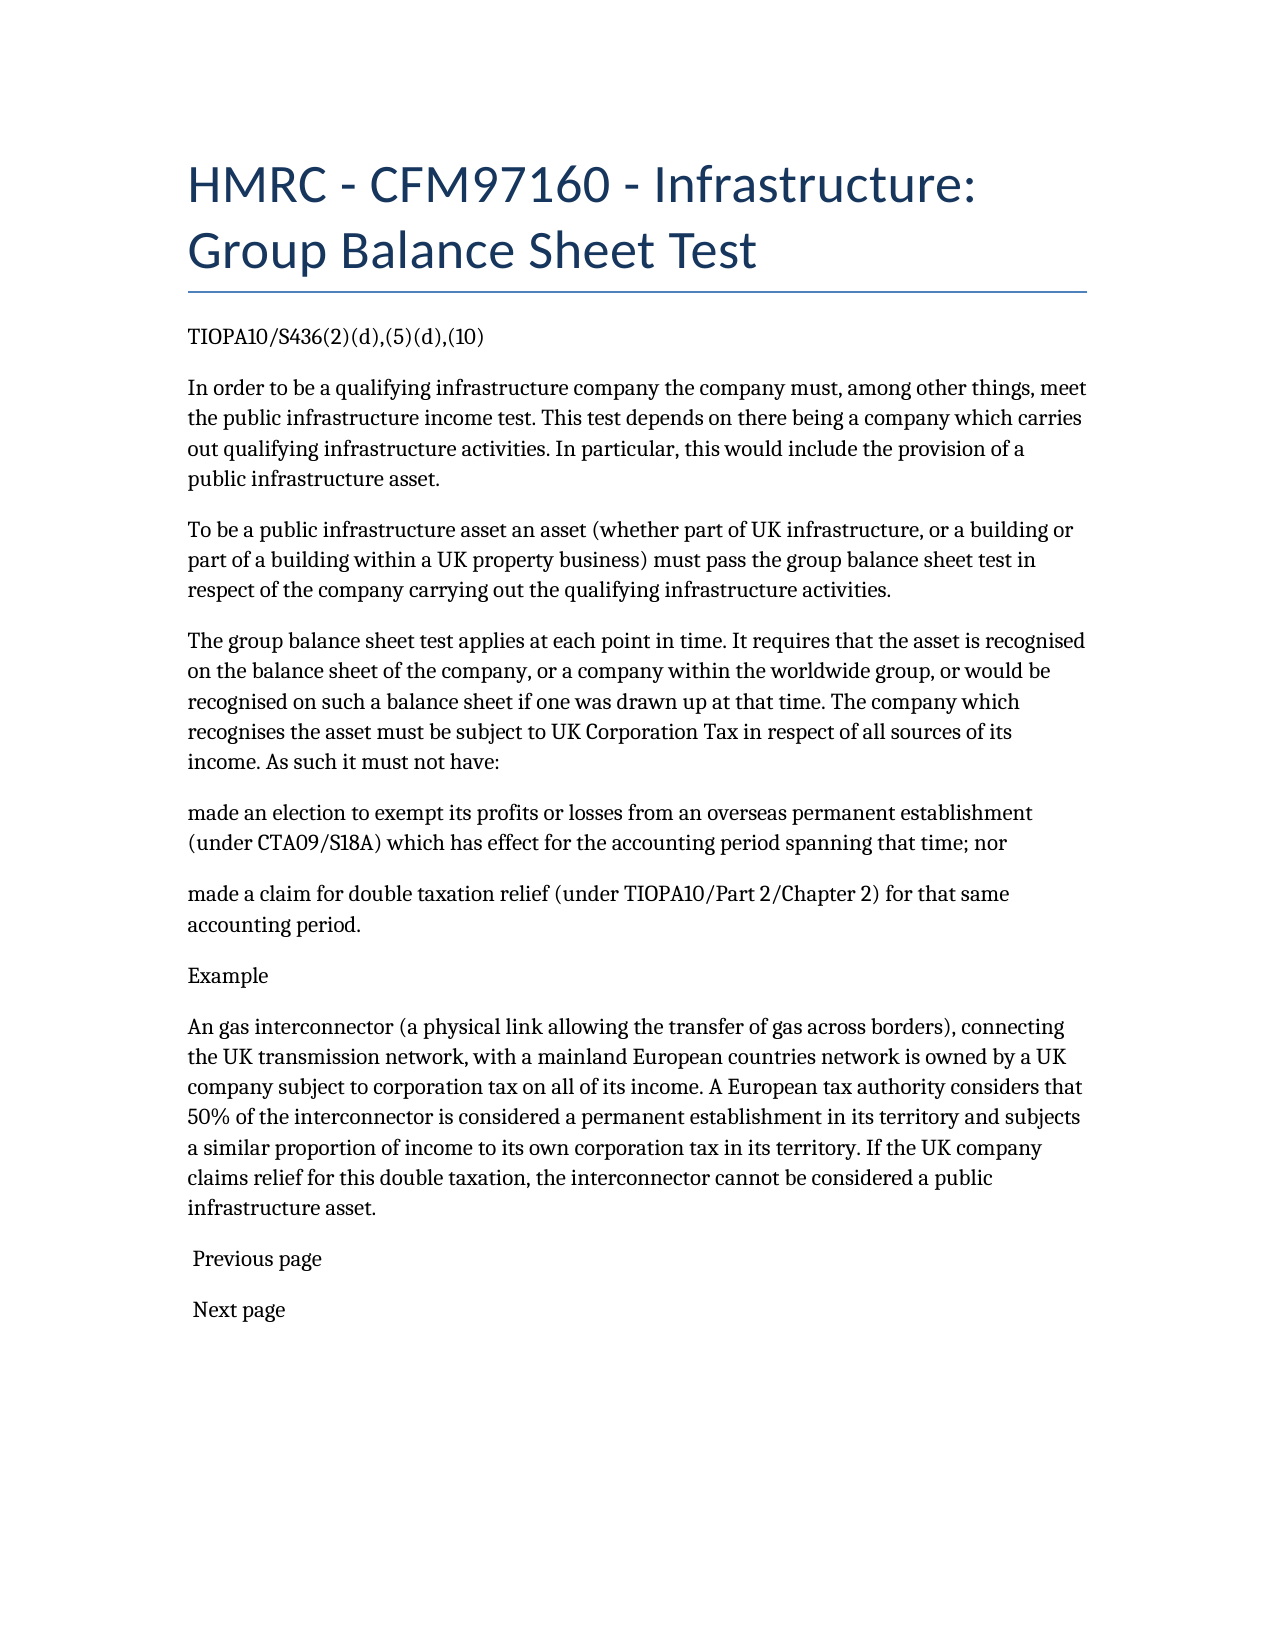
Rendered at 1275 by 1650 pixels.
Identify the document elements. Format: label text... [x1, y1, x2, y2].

text made an election to exempt its profits or losses from an overseas permanent establishment (under CTA09/S18A) which has effect for the accounting period spanning that time; nor [187, 800, 1087, 857]
text To be a public infrastructure asset an asset (whether part of UK infrastructure, or a building or part of a building within a UK property business) must pass the group balance sheet test in respect of the company carrying out the qualifying infrastructure activities. [187, 517, 1087, 603]
text The group balance sheet test applies at each point in time. It requires that the asset is recognised on the balance sheet of the company, or a company within the worldwide group, or would be recognised on such a balance sheet if one was drawn up at that time. The company which recognises the asset must be subject to UK Corporation Tax in respect of all sources of its income. As such it must not have: [187, 628, 1087, 775]
text Next page [187, 1297, 1087, 1323]
text Example [187, 962, 1087, 989]
title HMRC - CFM97160 - Infrastructure: Group Balance Sheet Test [187, 150, 1087, 293]
text TIOPA10/S436(2)(d),(5)(d),(10) [187, 324, 1087, 350]
text In order to be a qualifying infrastructure company the company must, among other things, meet the public infrastructure income test. This test depends on there being a company which carries out qualifying infrastructure activities. In particular, this would include the provision of a public infrastructure asset. [187, 375, 1087, 492]
text made a claim for double taxation relief (under TIOPA10/Part 2/Chapter 2) for that same accounting period. [187, 881, 1087, 938]
text An gas interconnector (a physical link allowing the transfer of gas across borders), connecting the UK transmission network, with a mainland European countries network is owned by a UK company subject to corporation tax on all of its income. A European tax authority considers that 50% of the interconnector is considered a permanent establishment in its territory and subjects a similar proportion of income to its own corporation tax in its territory. If the UK company claims relief for this double taxation, the interconnector cannot be considered a public infrastructure asset. [187, 1013, 1087, 1221]
text Previous page [187, 1246, 1087, 1272]
